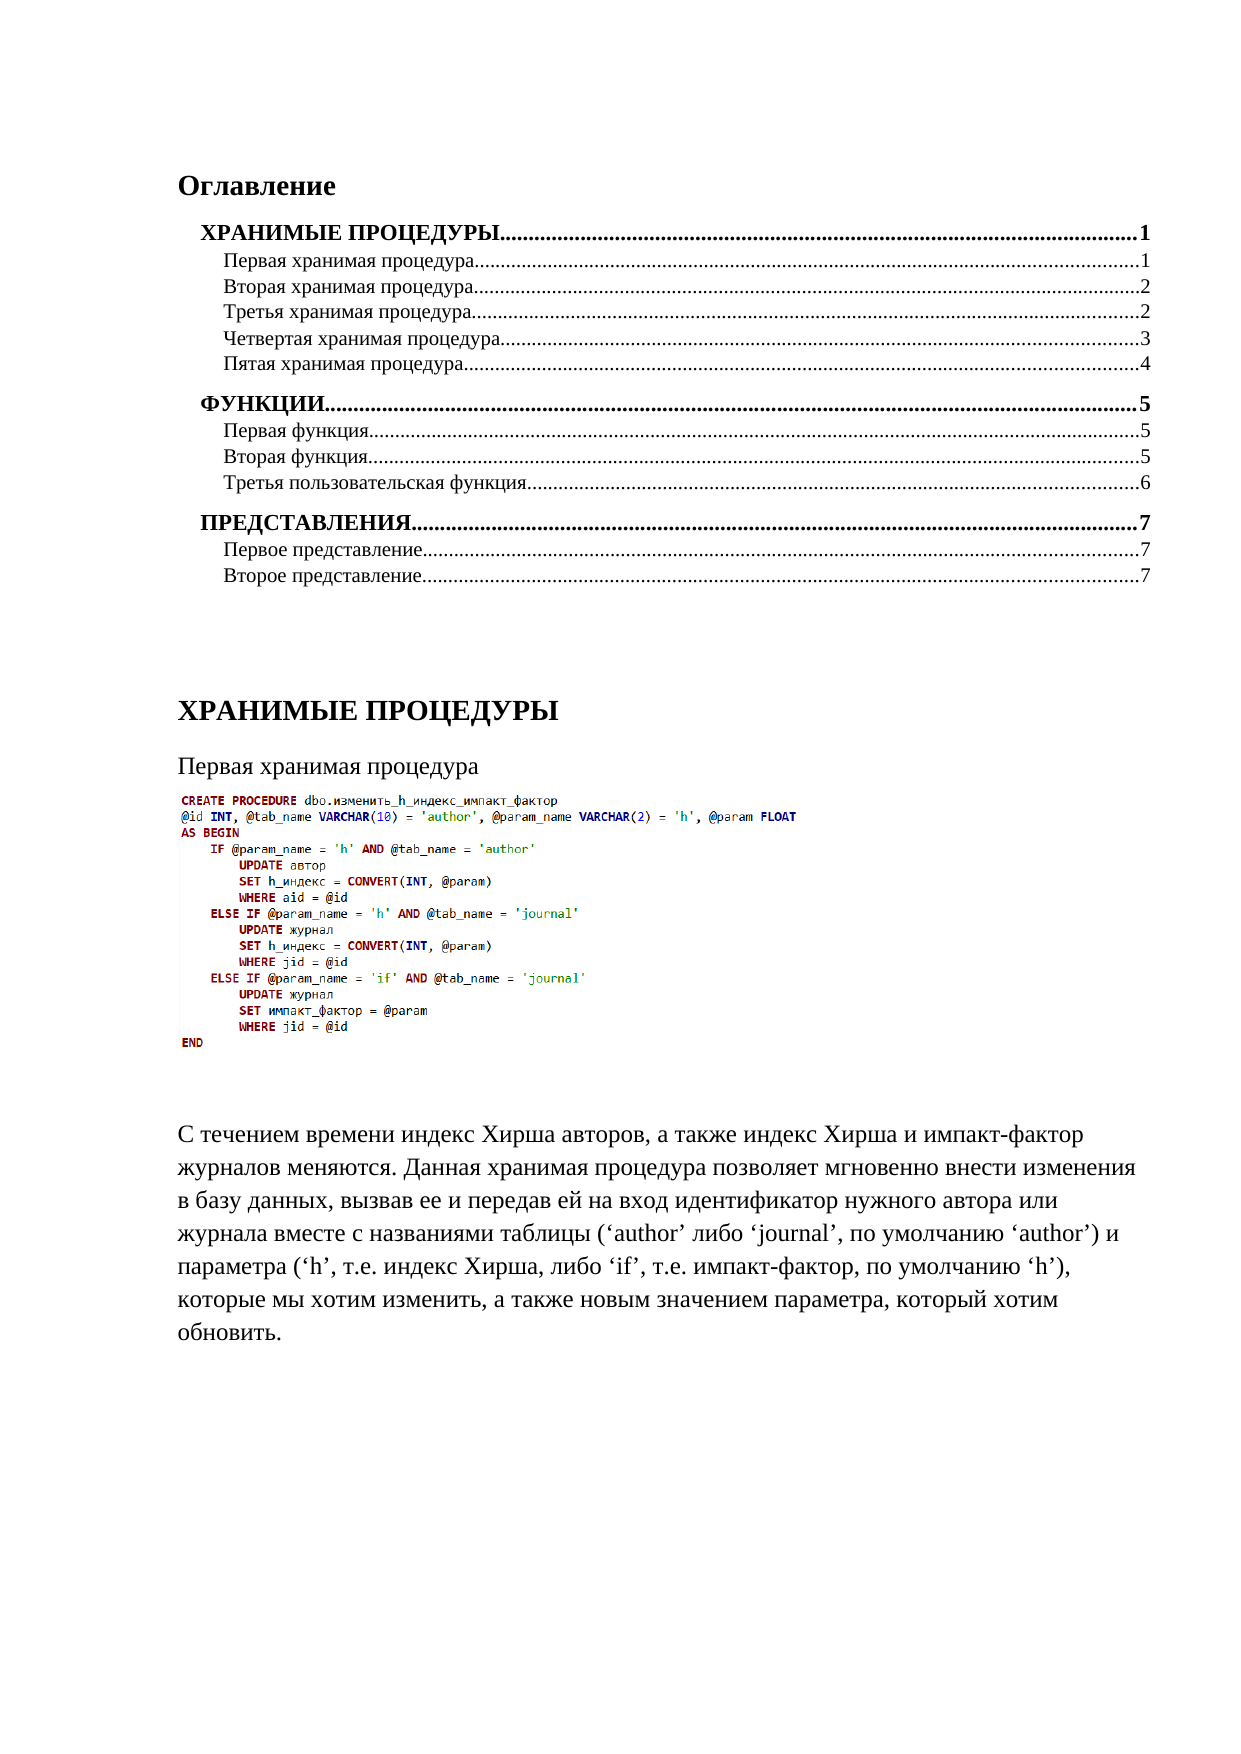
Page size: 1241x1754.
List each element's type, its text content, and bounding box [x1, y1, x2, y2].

subtitle ХРАНИМЫЕ ПРОЦЕДУРЫ [177, 693, 1152, 726]
text С течением времени индекс Хирша авторов, а также индекс Хирша и импакт-фактор журналов меняются. Данная хранимая процедура позволяет мгновенно внести изменения в базу данных, вызвав ее и передав ей на вход идентификатор нужного автора или журнала вместе с названиями таблицы (‘author’ либо ‘journal’, по умолчанию ‘author’) и параметра (‘h’, т.е. индекс Хирша, либо ‘if’, т.е. импакт-фактор, по умолчанию ‘h’), которые мы хотим изменить, а также новым значением параметра, который хотим обновить. [177, 1119, 1152, 1346]
picture [177, 794, 799, 1049]
subtitle Первая хранимая процедура [177, 751, 1152, 780]
